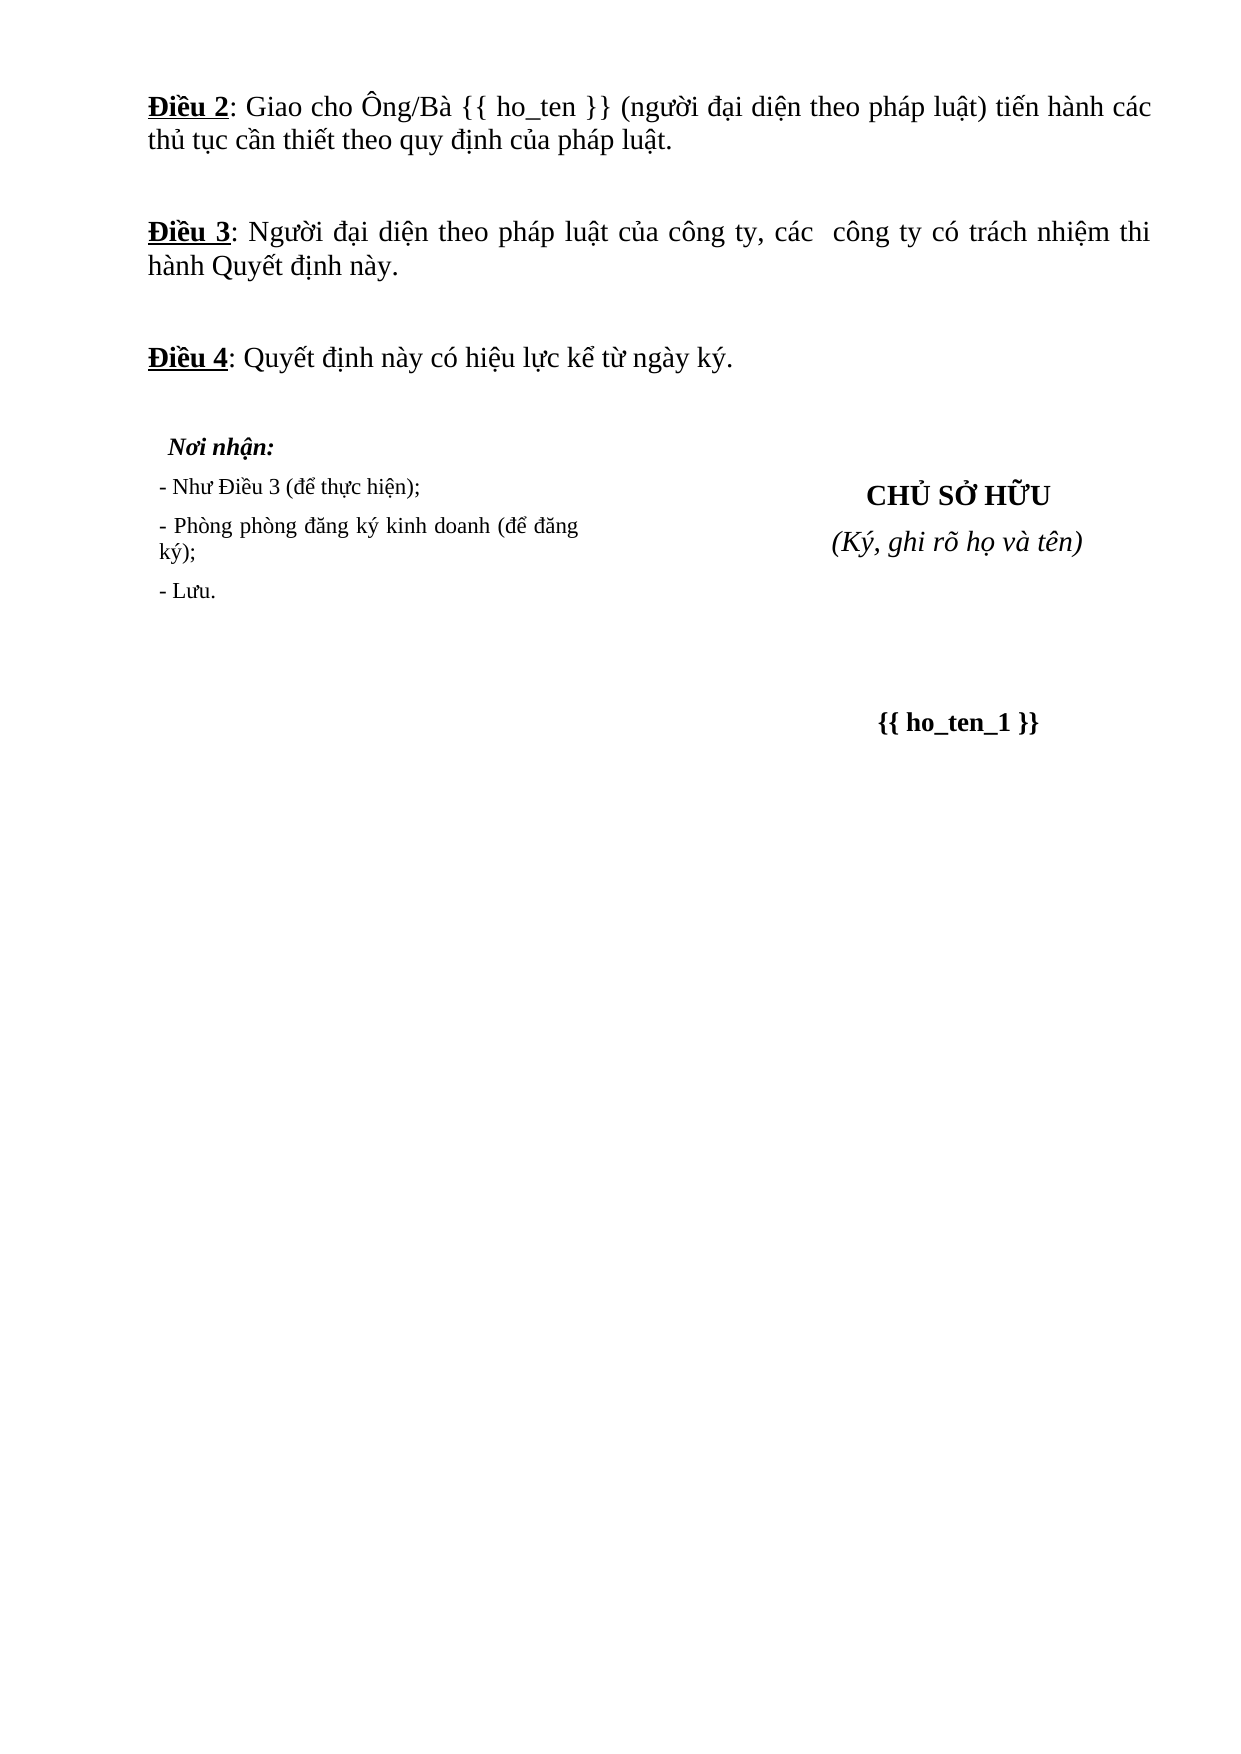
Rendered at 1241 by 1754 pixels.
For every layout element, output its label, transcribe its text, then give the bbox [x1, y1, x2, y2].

table_header CHỦ SỞ HỮU [590, 420, 1240, 512]
text Điều 4: Quyết định này có hiệu lực kể từ ngày ký. [148, 340, 1152, 373]
text Điều 2: Giao cho Ông/Bà {{ ho_ten }} (người đại diện theo pháp luật) tiến hành các thủ tục cần thiết theo quy định của pháp luật. [148, 89, 1152, 156]
table_header Nơi nhận: - Như Điều 3 (để thực hiện); - Phòng phòng đăng ký kinh doanh (để đăng ký); - Lưu. [148, 420, 590, 737]
table_cell (Ký, ghi rõ họ và tên) {{ ho_ten_1 }} [590, 512, 1240, 737]
text Điều 3: Người đại diện theo pháp luật của công ty, các công ty có trách nhiệm thi hành Quyết định này. [148, 214, 1152, 281]
